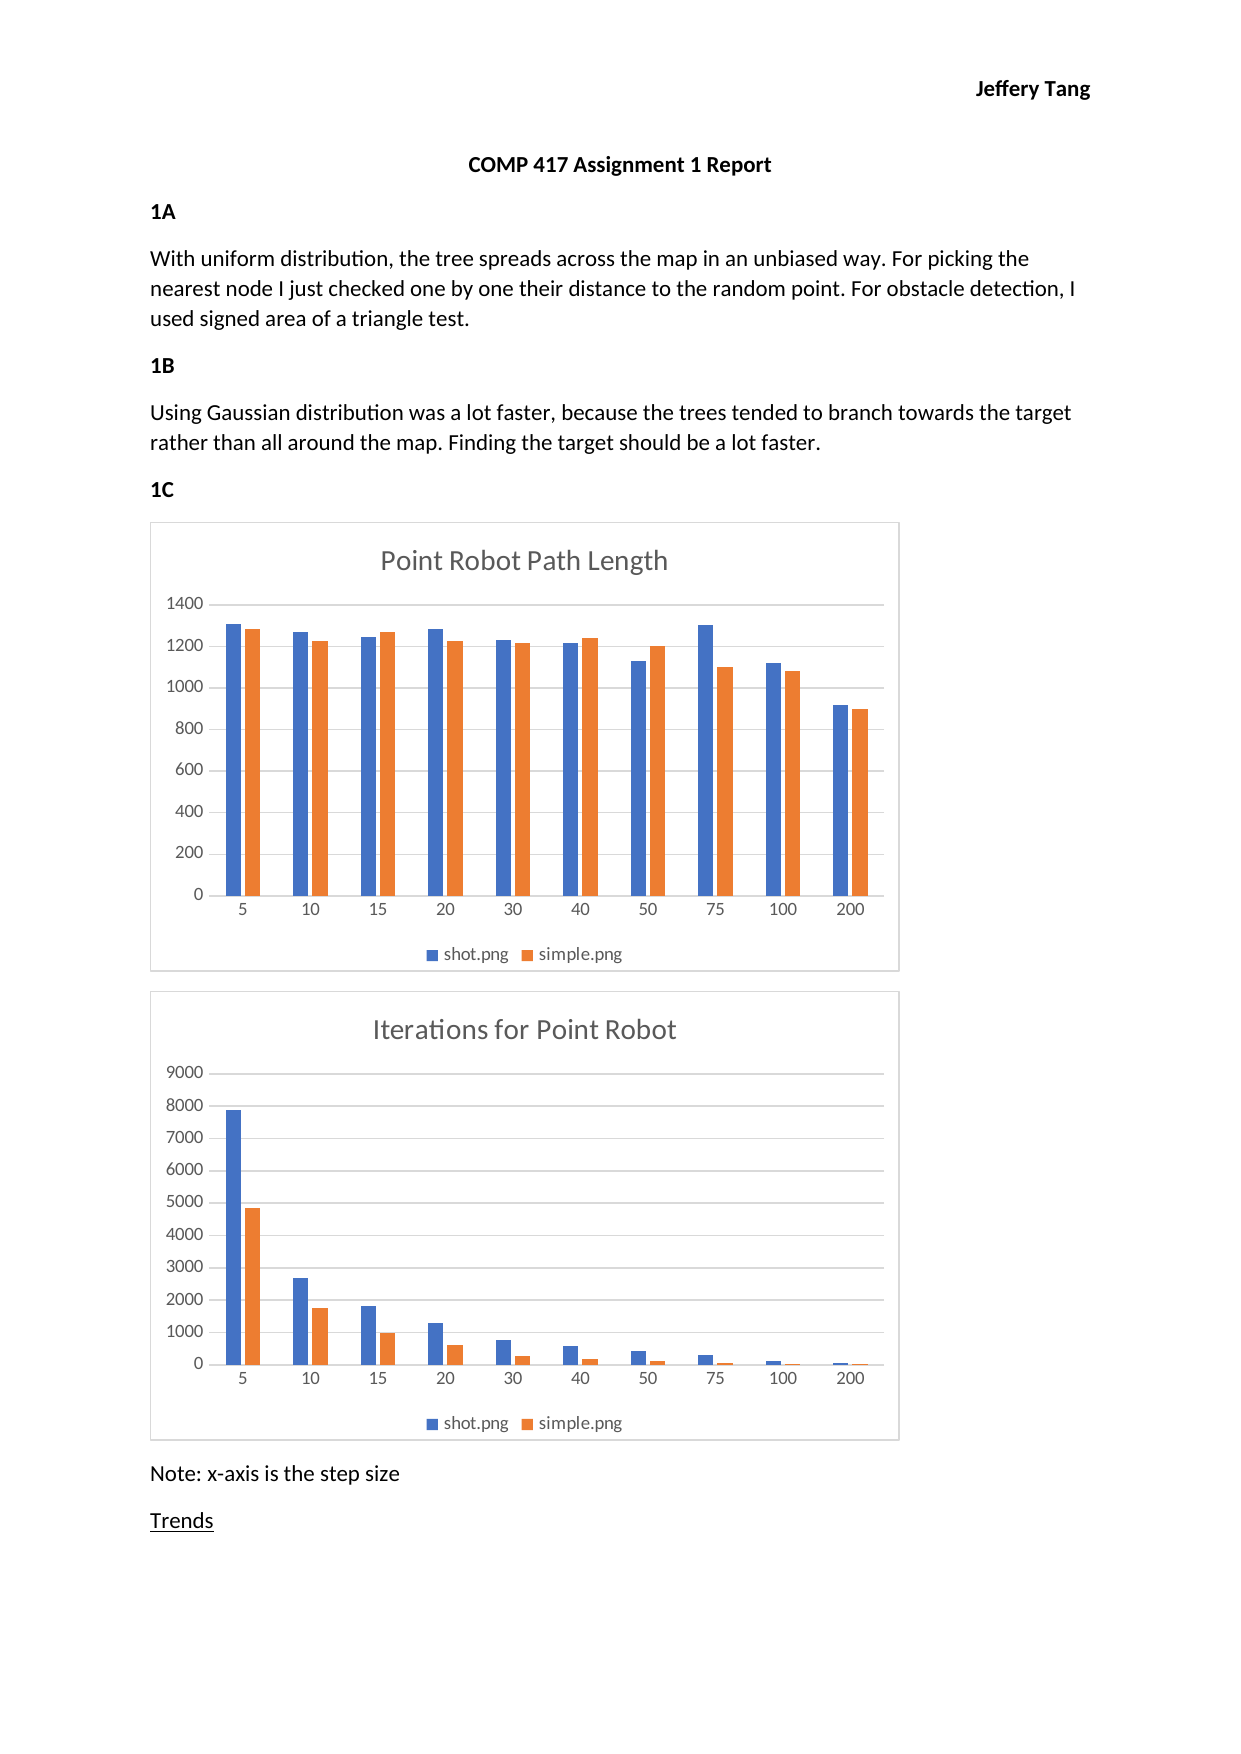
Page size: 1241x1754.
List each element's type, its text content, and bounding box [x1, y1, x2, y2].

text With uniform distribution, the tree spreads across the map in an unbiased way. For picking the nearest node I just checked one by one their distance to the random point. For obstacle detection, I used signed area of a triangle test. [150, 244, 1090, 332]
text 1C [150, 475, 1090, 503]
text Note: x-axis is the step size [150, 1459, 1090, 1488]
text COMP 417 Assignment 1 Report [150, 150, 1090, 178]
text Using Gaussian distribution was a lot faster, because the trees tended to branch towards the target rather than all around the map. Finding the target should be a lot faster. [150, 398, 1090, 456]
text 1B [150, 351, 1090, 379]
text 1A [150, 197, 1090, 225]
text Trends [150, 1506, 1090, 1534]
